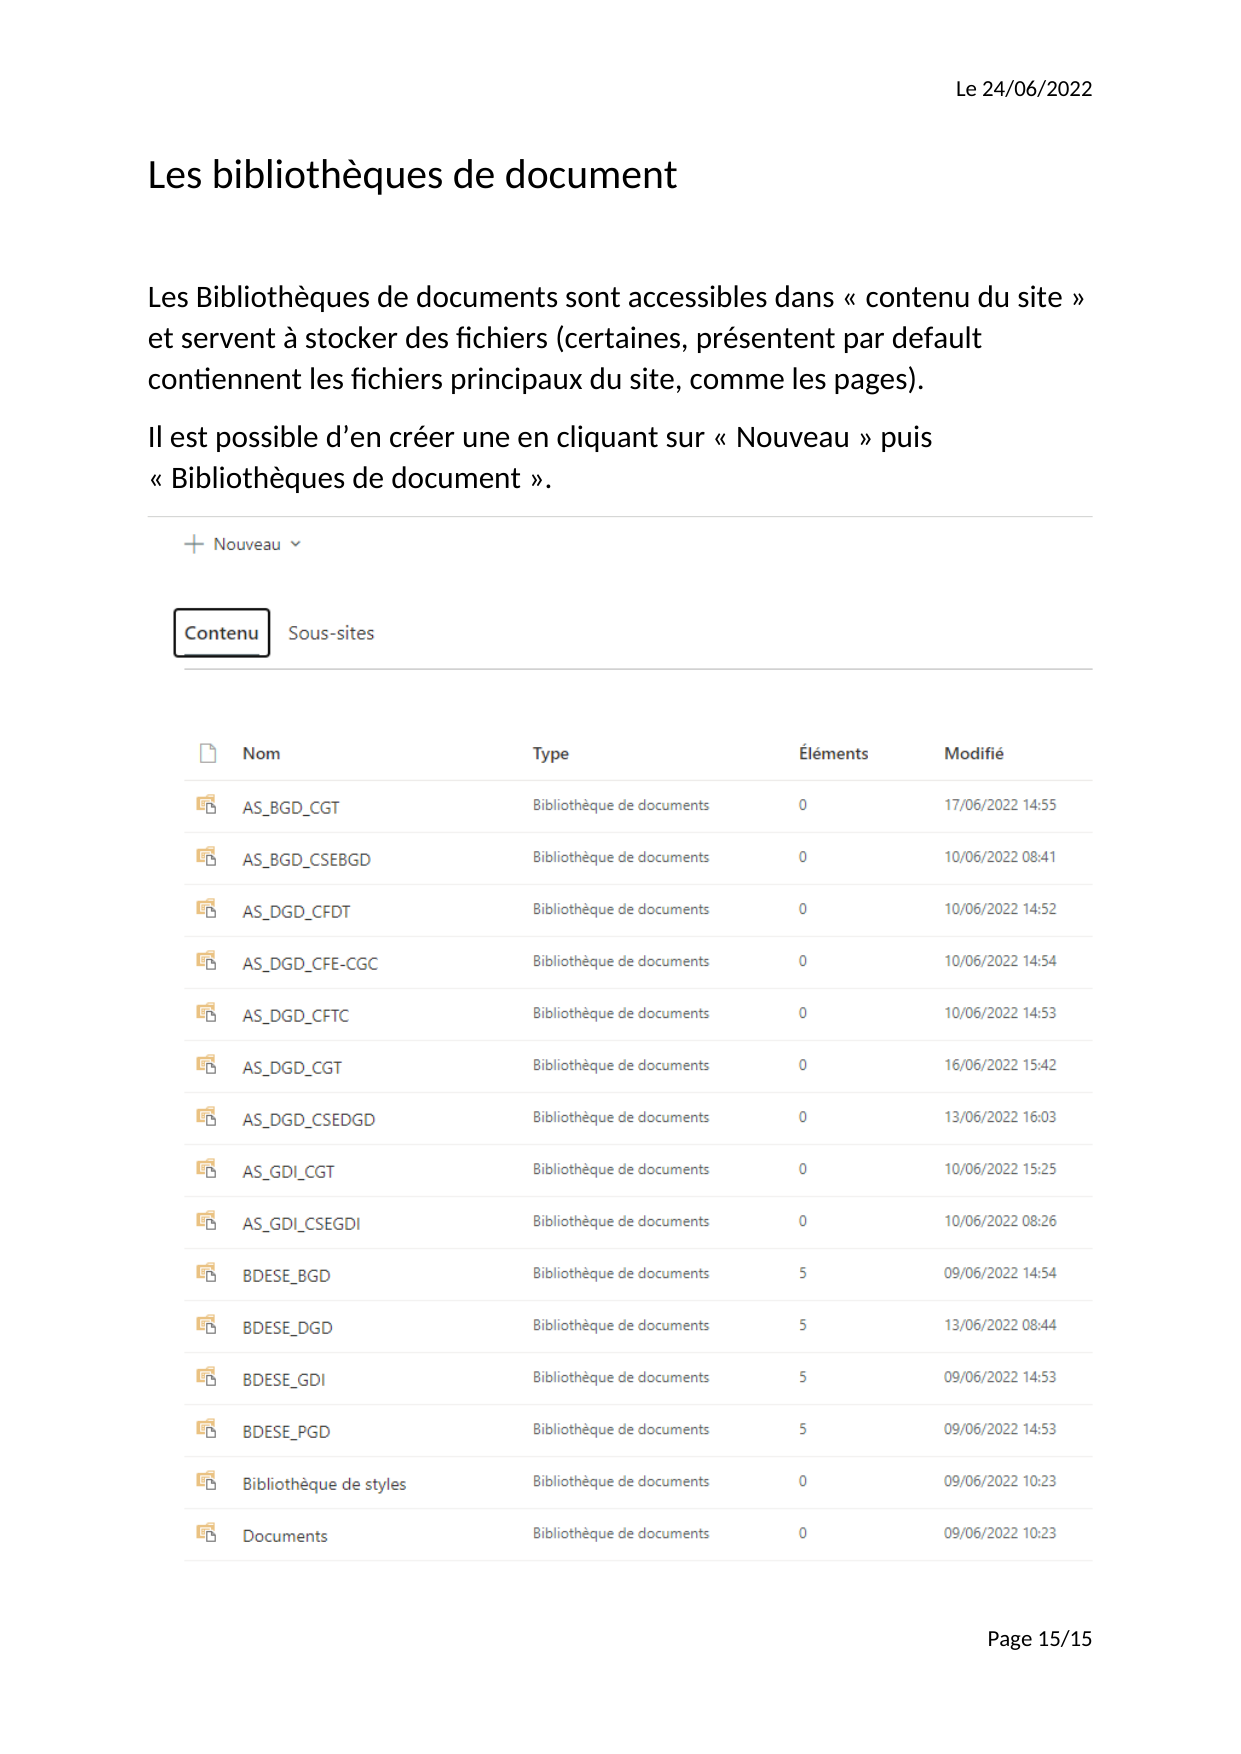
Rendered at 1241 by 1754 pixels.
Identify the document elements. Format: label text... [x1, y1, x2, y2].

text Il est possible d’en créer une en cliquant sur « Nouveau » puis « Bibliothèques de document ». [148, 417, 1093, 496]
text Les bibliothèques de document [148, 148, 1093, 198]
picture [147, 516, 1093, 1571]
text Les Bibliothèques de documents sont accessibles dans « contenu du site » et servent à stocker des fichiers (certaines, présentent par default contiennent les fichiers principaux du site, comme les pages). [148, 277, 1093, 397]
